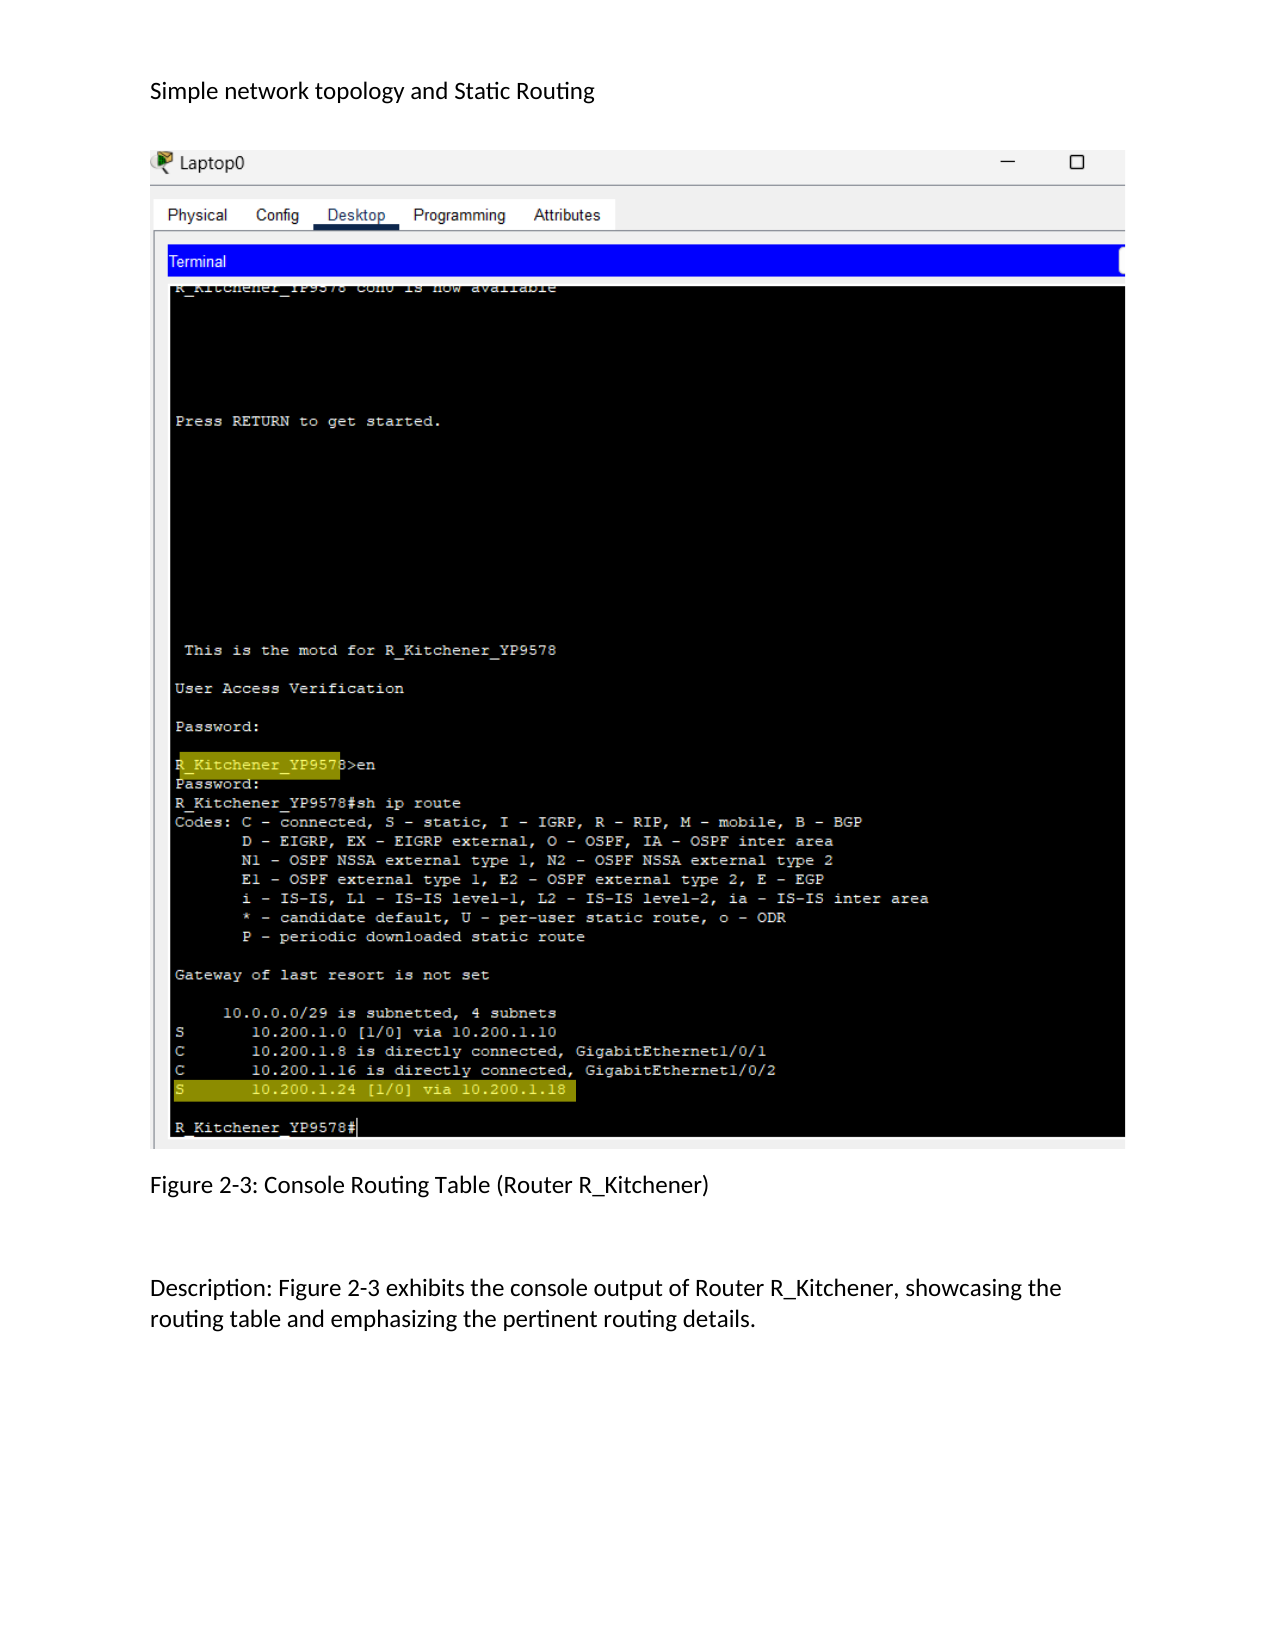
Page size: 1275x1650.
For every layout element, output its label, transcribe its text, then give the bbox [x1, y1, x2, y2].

text Figure 2-3: Console Routing Table (Router R_Kitchener) [150, 1170, 1125, 1200]
text Description: Figure 2-3 exhibits the console output of Router R_Kitchener, showcasing the routing table and emphasizing the pertinent routing details. [150, 1272, 1125, 1333]
picture [150, 150, 1125, 1149]
